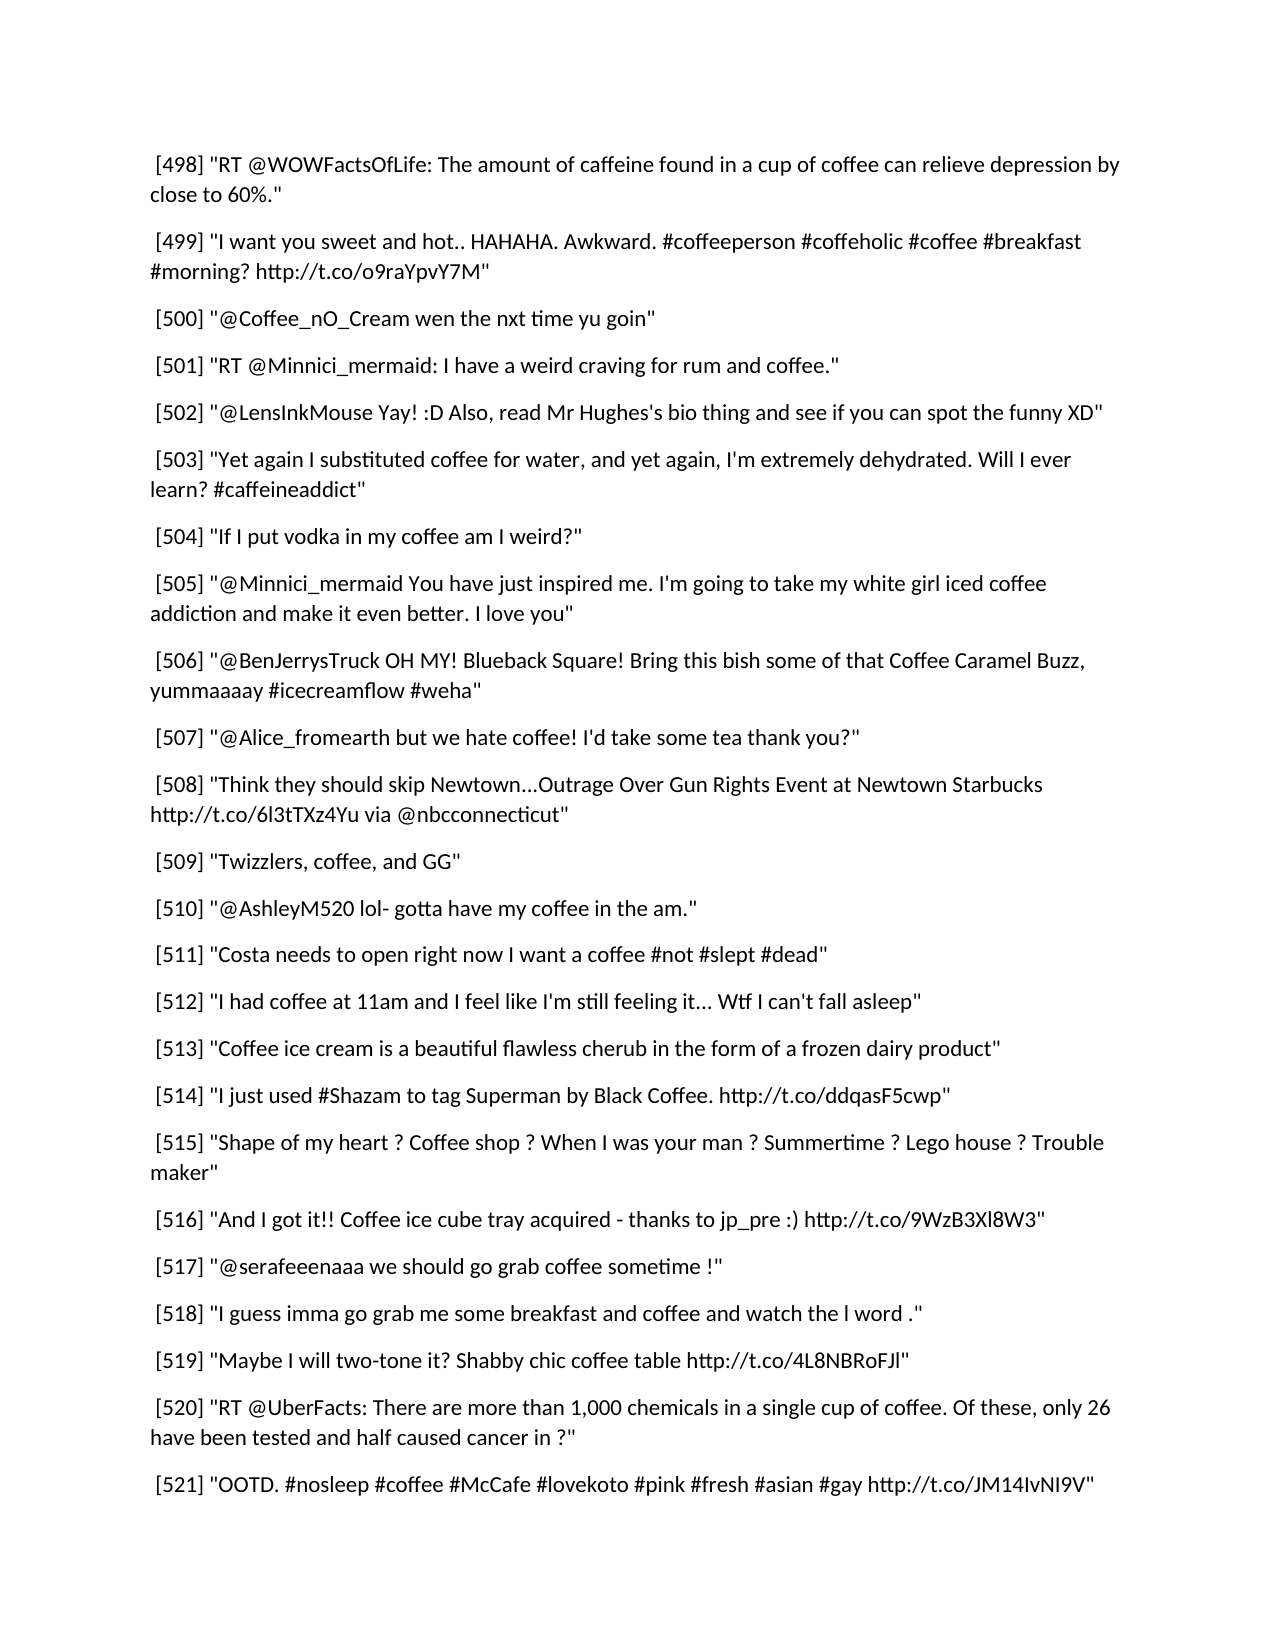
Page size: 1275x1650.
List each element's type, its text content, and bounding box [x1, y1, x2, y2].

text [514] "I just used #Shazam to tag Superman by Black Coffee. http://t.co/ddqasF5cwp" [150, 1081, 1125, 1109]
text [520] "RT @UberFacts: There are more than 1,000 chemicals in a single cup of coffee. Of these, only 26 have been tested and half caused cancer in ?" [150, 1393, 1125, 1451]
text [513] "Coffee ice cream is a beautiful flawless cherub in the form of a frozen dairy product" [150, 1034, 1125, 1062]
text [508] "Think they should skip Newtown...Outrage Over Gun Rights Event at Newtown Starbucks http://t.co/6l3tTXz4Yu via @nbcconnecticut" [150, 770, 1125, 828]
text [502] "@LensInkMouse Yay! :D Also, read Mr Hughes's bio thing and see if you can spot the funny XD" [150, 398, 1125, 426]
text [506] "@BenJerrysTruck OH MY! Blueback Square! Bring this bish some of that Coffee Caramel Buzz, yummaaaay #icecreamflow #weha" [150, 646, 1125, 704]
text [501] "RT @Minnici_mermaid: I have a weird craving for rum and coffee." [150, 351, 1125, 379]
text [518] "I guess imma go grab me some breakfast and coffee and watch the l word ." [150, 1299, 1125, 1327]
text [498] "RT @WOWFactsOfLife: The amount of caffeine found in a cup of coffee can relieve depression by close to 60%." [150, 150, 1125, 208]
text [517] "@serafeeenaaa we should go grab coffee sometime !" [150, 1252, 1125, 1280]
text [507] "@Alice_fromearth but we hate coffee! I'd take some tea thank you?" [150, 723, 1125, 751]
text [511] "Costa needs to open right now I want a coffee #not #slept #dead" [150, 941, 1125, 969]
text [510] "@AshleyM520 lol- gotta have my coffee in the am." [150, 894, 1125, 922]
text [512] "I had coffee at 11am and I feel like I'm still feeling it... Wtf I can't fall asleep" [150, 987, 1125, 1016]
text [503] "Yet again I substituted coffee for water, and yet again, I'm extremely dehydrated. Will I ever learn? #caffeineaddict" [150, 445, 1125, 503]
text [504] "If I put vodka in my coffee am I weird?" [150, 522, 1125, 550]
text [509] "Twizzlers, coffee, and GG" [150, 847, 1125, 875]
text [505] "@Minnici_mermaid You have just inspired me. I'm going to take my white girl iced coffee addiction and make it even better. I love you" [150, 569, 1125, 627]
text [519] "Maybe I will two-tone it? Shabby chic coffee table http://t.co/4L8NBRoFJl" [150, 1346, 1125, 1374]
text [515] "Shape of my heart ? Coffee shop ? When I was your man ? Summertime ? Lego house ? Trouble maker" [150, 1128, 1125, 1186]
text [516] "And I got it!! Coffee ice cube tray acquired - thanks to jp_pre :) http://t.co/9WzB3Xl8W3" [150, 1205, 1125, 1233]
text [499] "I want you sweet and hot.. HAHAHA. Awkward. #coffeeperson #coffeholic #coffee #breakfast #morning? http://t.co/o9raYpvY7M" [150, 227, 1125, 285]
text [500] "@Coffee_nO_Cream wen the nxt time yu goin" [150, 304, 1125, 332]
text [521] "OOTD. #nosleep #coffee #McCafe #lovekoto #pink #fresh #asian #gay http://t.co/JM14IvNI9V" [150, 1470, 1125, 1498]
